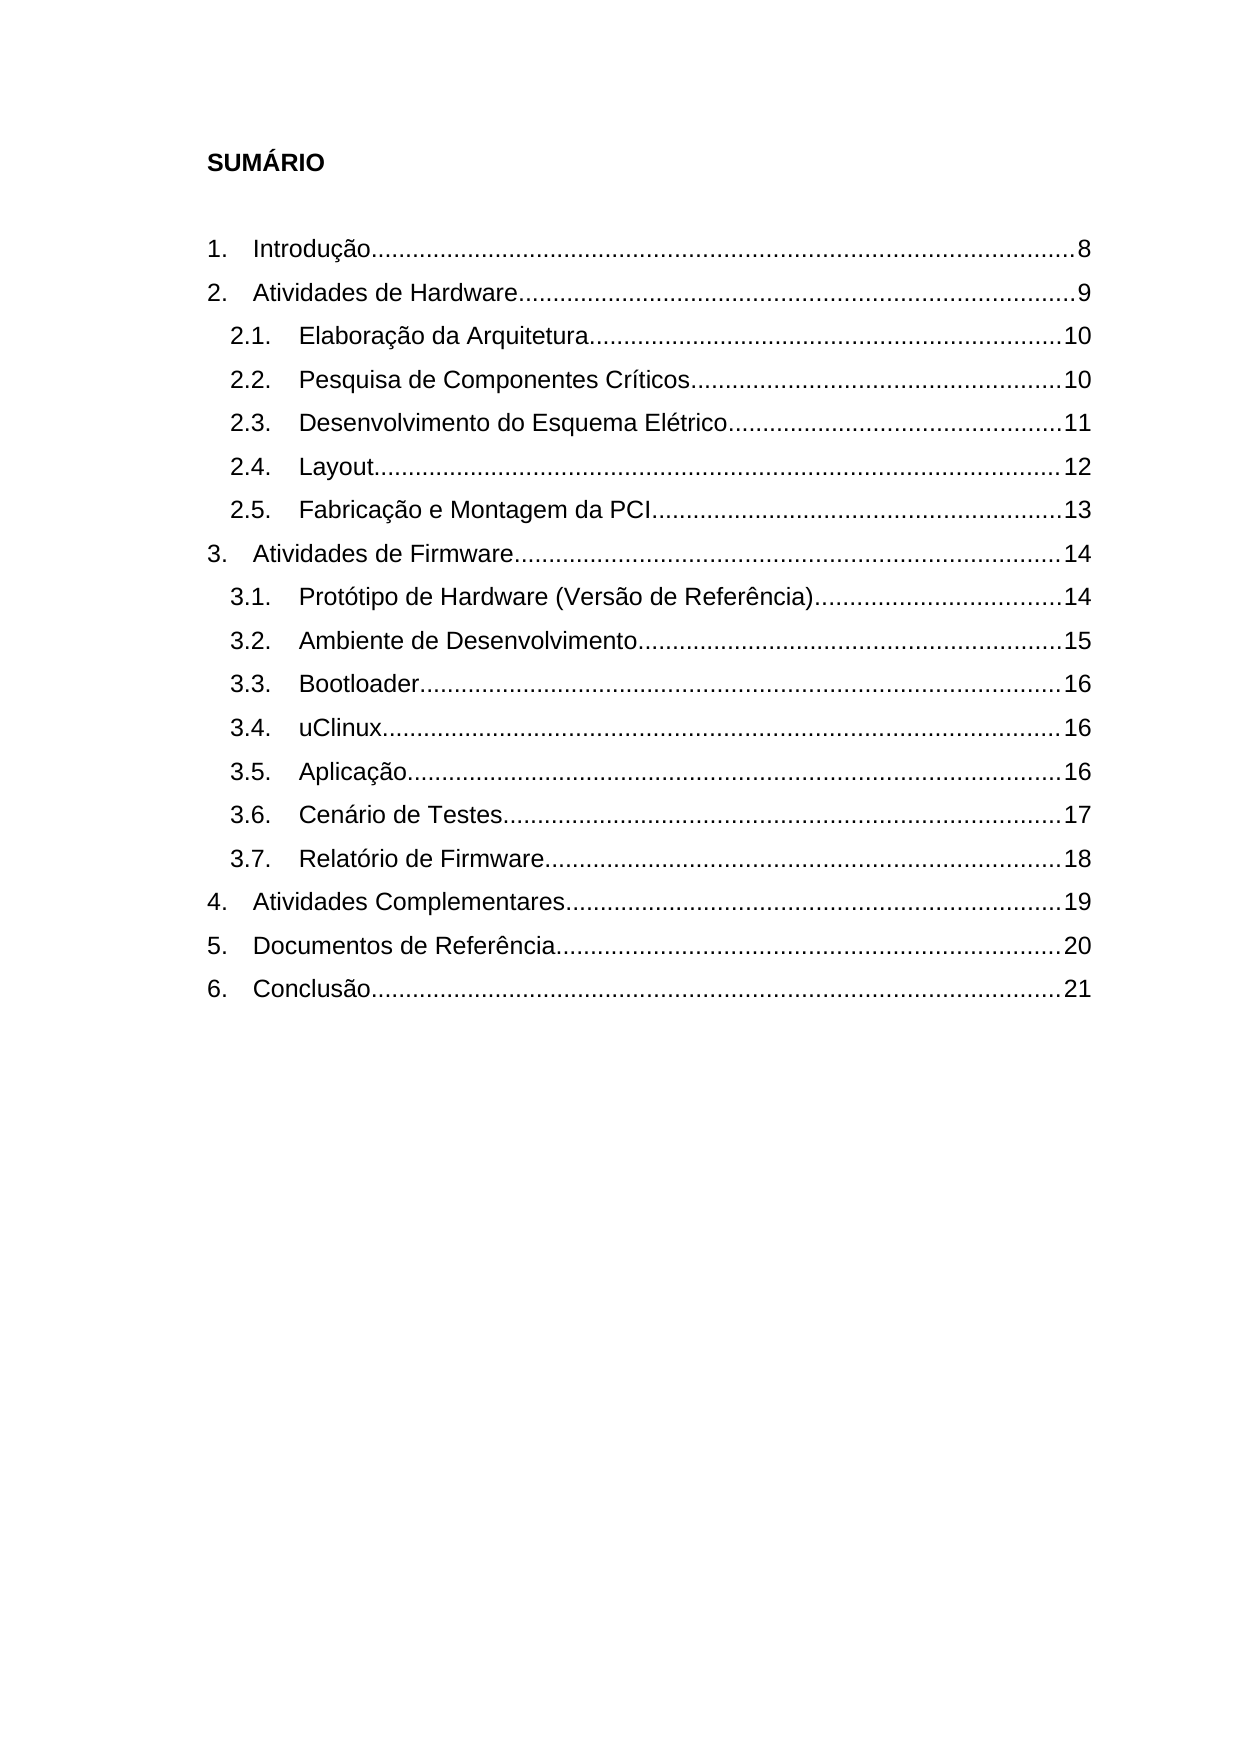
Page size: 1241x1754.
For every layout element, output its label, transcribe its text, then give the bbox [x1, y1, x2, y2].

text 2.4. Layout 12 [230, 452, 1092, 480]
text 2.3. Desenvolvimento do Esquema Elétrico 11 [230, 408, 1092, 437]
text 3.4. uClinux 16 [230, 713, 1092, 742]
text 2.5. Fabricação e Montagem da PCI 13 [230, 495, 1092, 524]
text 3.3. Bootloader 16 [230, 669, 1092, 698]
text 3.7. Relatório de Firmware 18 [230, 843, 1092, 872]
text 2.1. Elaboração da Arquitetura 10 [230, 321, 1092, 350]
text 2.2. Pesquisa de Componentes Críticos 10 [230, 364, 1092, 393]
text SUMÁRIO [207, 148, 1092, 176]
text 3. Atividades de Firmware 14 [207, 539, 1092, 567]
text 4. Atividades Complementares 19 [207, 887, 1092, 916]
text 3.1. Protótipo de Hardware (Versão de Referência) 14 [230, 582, 1092, 611]
text 6. Conclusão 21 [207, 974, 1092, 1003]
text 3.5. Aplicação 16 [230, 756, 1092, 785]
text 1. Introdução 8 [207, 234, 1092, 263]
text 3.2. Ambiente de Desenvolvimento 15 [230, 626, 1092, 654]
text 3.6. Cenário de Testes 17 [230, 800, 1092, 829]
text 5. Documentos de Referência 20 [207, 931, 1092, 959]
text 2. Atividades de Hardware 9 [207, 277, 1092, 306]
